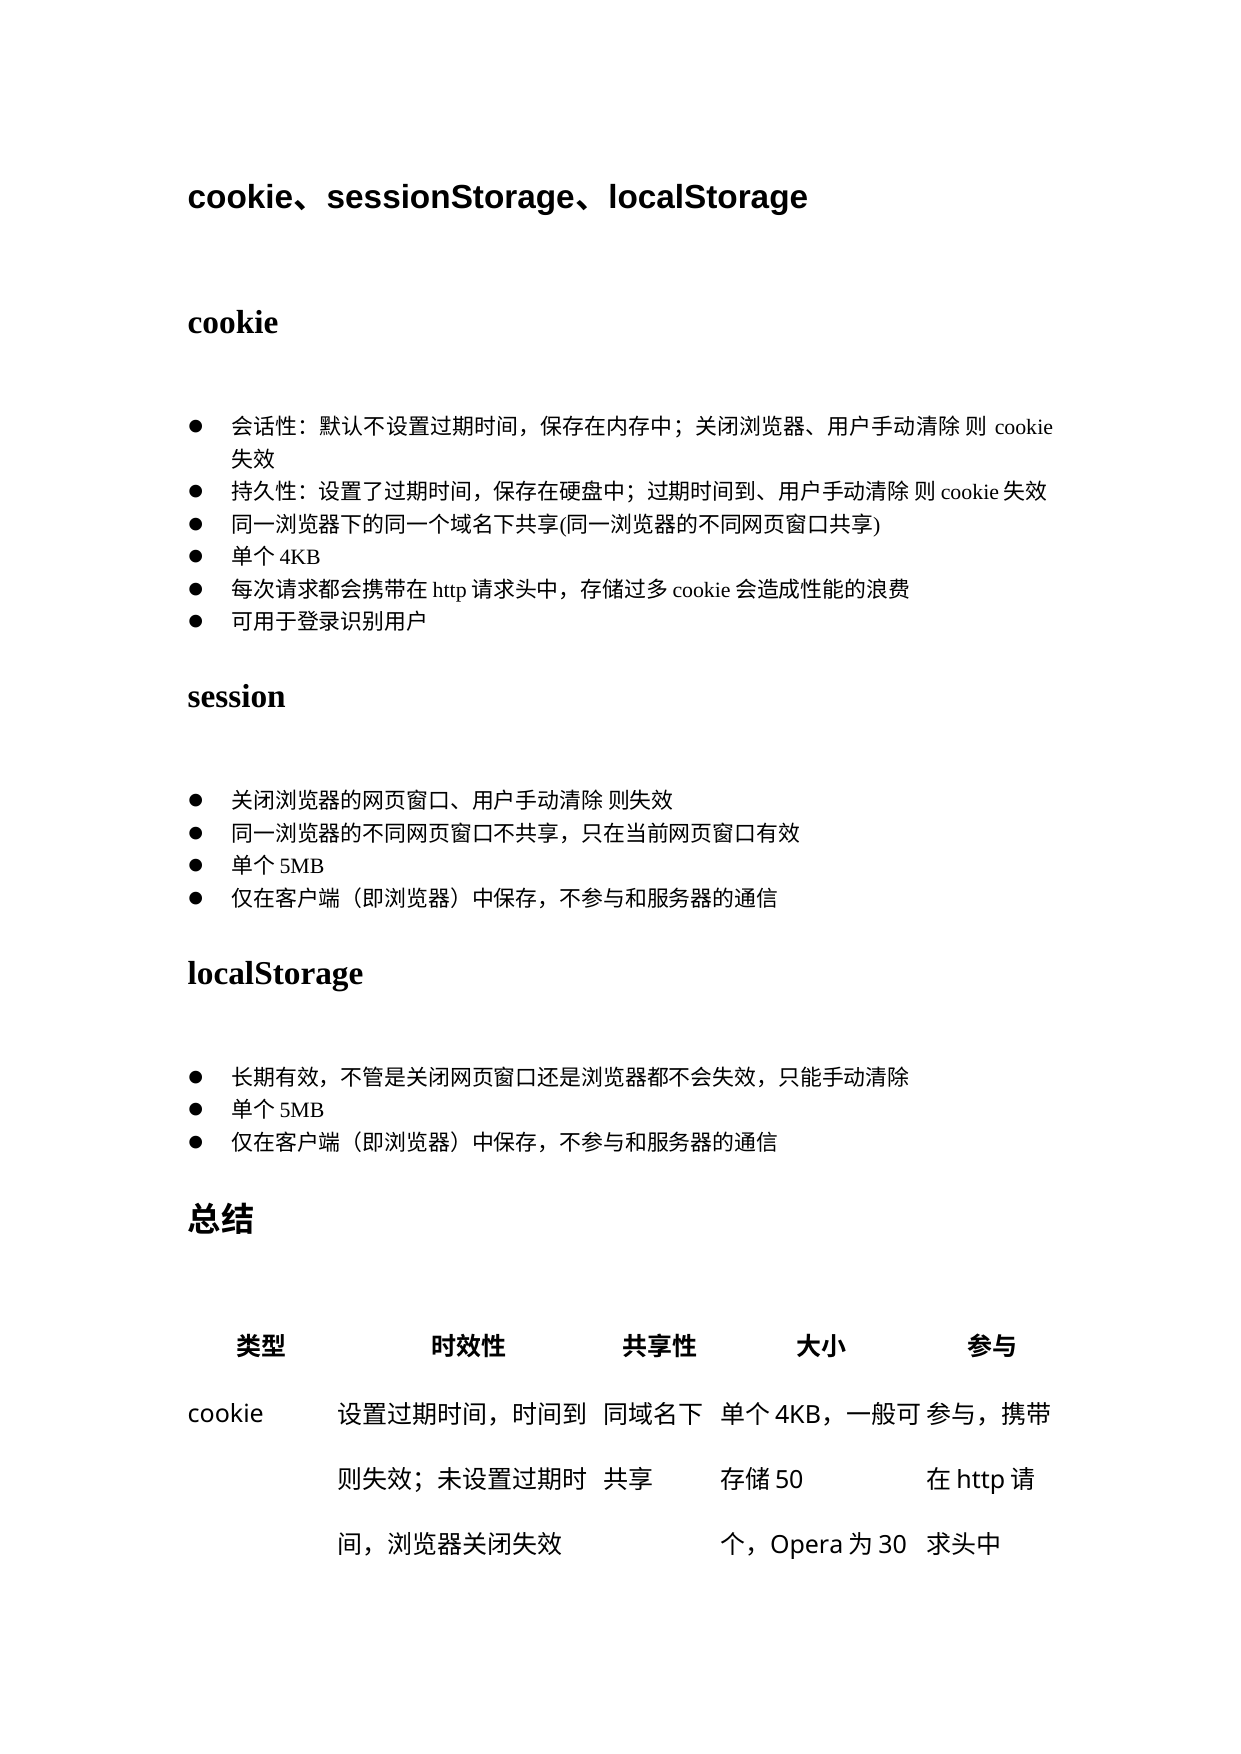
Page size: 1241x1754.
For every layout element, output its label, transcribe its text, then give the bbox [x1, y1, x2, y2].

list 可用于登录识别用户 [187, 604, 1053, 636]
table_cell cookie [186, 1379, 336, 1577]
list 仅在客户端（即浏览器）中保存，不参与和服务器的通信 [187, 880, 1053, 913]
list 仅在客户端（即浏览器）中保存，不参与和服务器的通信 [187, 1124, 1053, 1157]
table_header 大小 [718, 1311, 925, 1379]
list 每次请求都会携带在http请求头中，存储过多cookie会造成性能的浪费 [187, 571, 1053, 604]
table_cell 设置过期时间，时间到则失效；未设置过期时间，浏览器关闭失效 [336, 1379, 602, 1577]
list 单个4KB [187, 539, 1053, 571]
table_cell 参与，携带在http请求头中 [925, 1379, 1061, 1577]
table_header 共享性 [602, 1311, 718, 1379]
subtitle 总结 [187, 1184, 1053, 1249]
list 关闭浏览器的网页窗口、用户手动清除 则失效 [187, 783, 1053, 815]
table_header 参与 [925, 1311, 1061, 1379]
subtitle session [187, 663, 1053, 728]
subtitle localStorage [187, 940, 1053, 1005]
list 长期有效，不管是关闭网页窗口还是浏览器都不会失效，只能手动清除 [187, 1059, 1053, 1092]
subtitle cookie、sessionStorage、localStorage [187, 162, 1053, 227]
table_header 类型 [186, 1311, 336, 1379]
list 单个5MB [187, 848, 1053, 880]
list 同一浏览器的不同网页窗口不共享，只在当前网页窗口有效 [187, 815, 1053, 848]
list 单个5MB [187, 1092, 1053, 1124]
list 同一浏览器下的同一个域名下共享(同一浏览器的不同网页窗口共享) [187, 506, 1053, 539]
list 会话性：默认不设置过期时间，保存在内存中；关闭浏览器、用户手动清除 则cookie失效 [187, 409, 1053, 474]
table_header 时效性 [336, 1311, 602, 1379]
table_cell 单个4KB，一般可存储50个，Opera为30个 [718, 1379, 925, 1577]
list 持久性：设置了过期时间，保存在硬盘中；过期时间到、用户手动清除 则cookie失效 [187, 474, 1053, 506]
subtitle cookie [187, 289, 1053, 354]
table_cell 同域名下共享 [602, 1379, 718, 1577]
